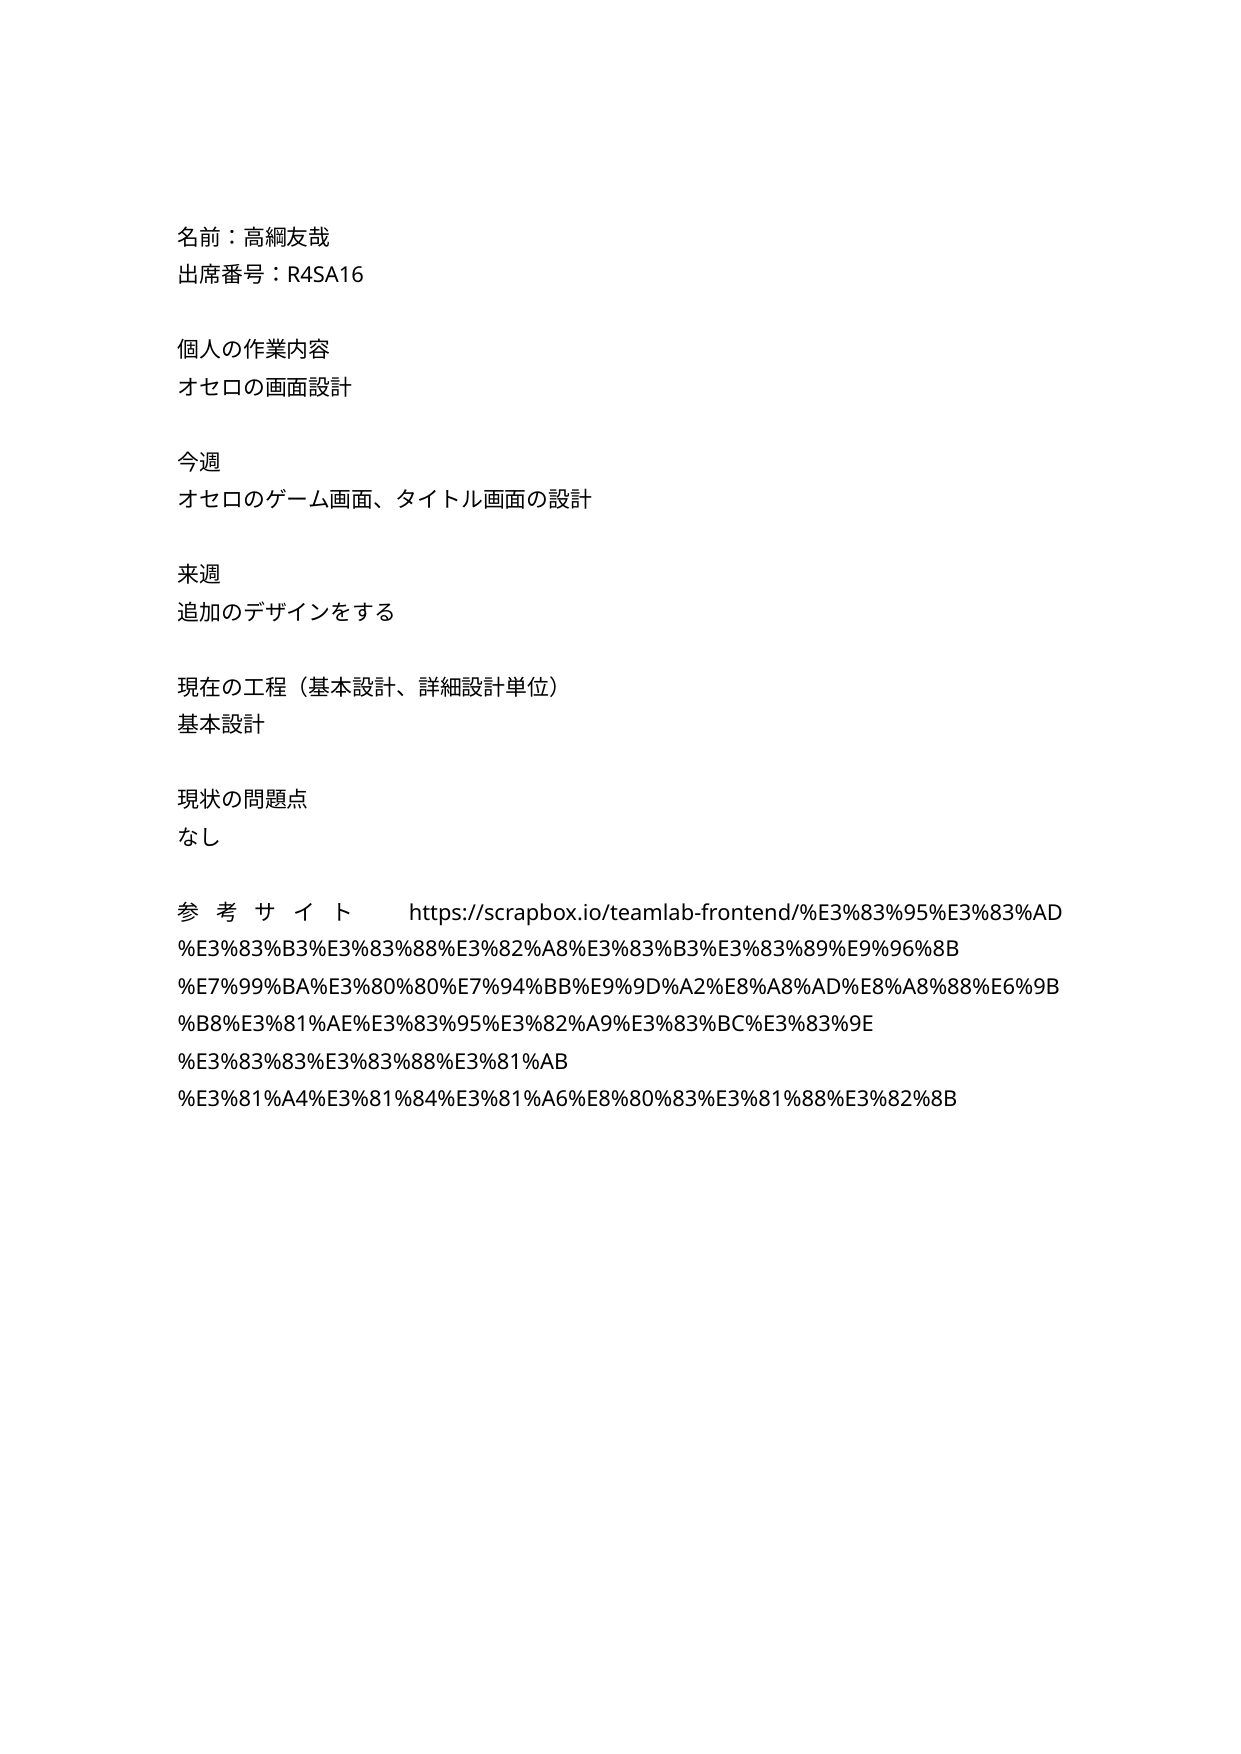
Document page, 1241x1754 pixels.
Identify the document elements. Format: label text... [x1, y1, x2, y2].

text オセロのゲーム画面、タイトル画面の設計 [177, 479, 1063, 517]
text 参考サイト https://scrapbox.io/teamlab-frontend/%E3%83%95%E3%83%AD%E3%83%B3%E3%83%88%E3%82%A8%E3%83%B3%E3%83%89%E9%96%8B%E7%99%BA%E3%80%80%E7%94%BB%E9%9D%A2%E8%A8%AD%E8%A8%88%E6%9B%B8%E3%81%AE%E3%83%95%E3%82%A9%E3%83%BC%E3%83%9E%E3%83%83%E3%83%88%E3%81%AB%E3%81%A4%E3%81%84%E3%81%A6%E8%80%83%E3%81%88%E3%82%8B [177, 892, 1063, 1154]
text 名前：高綱友哉 [177, 217, 1063, 254]
text 現状の問題点 [177, 779, 1063, 817]
text 追加のデザインをする [177, 592, 1063, 629]
text 来週 [177, 554, 1063, 592]
text 現在の⼯程（基本設計、詳細設計単位） [177, 667, 1063, 704]
text なし [177, 817, 1063, 854]
text 今週 [177, 442, 1063, 479]
text 出席番号：R4SA16 個⼈の作業内容 [177, 254, 1063, 367]
text 基本設計 [177, 704, 1063, 742]
text オセロの画面設計 [177, 367, 1063, 404]
